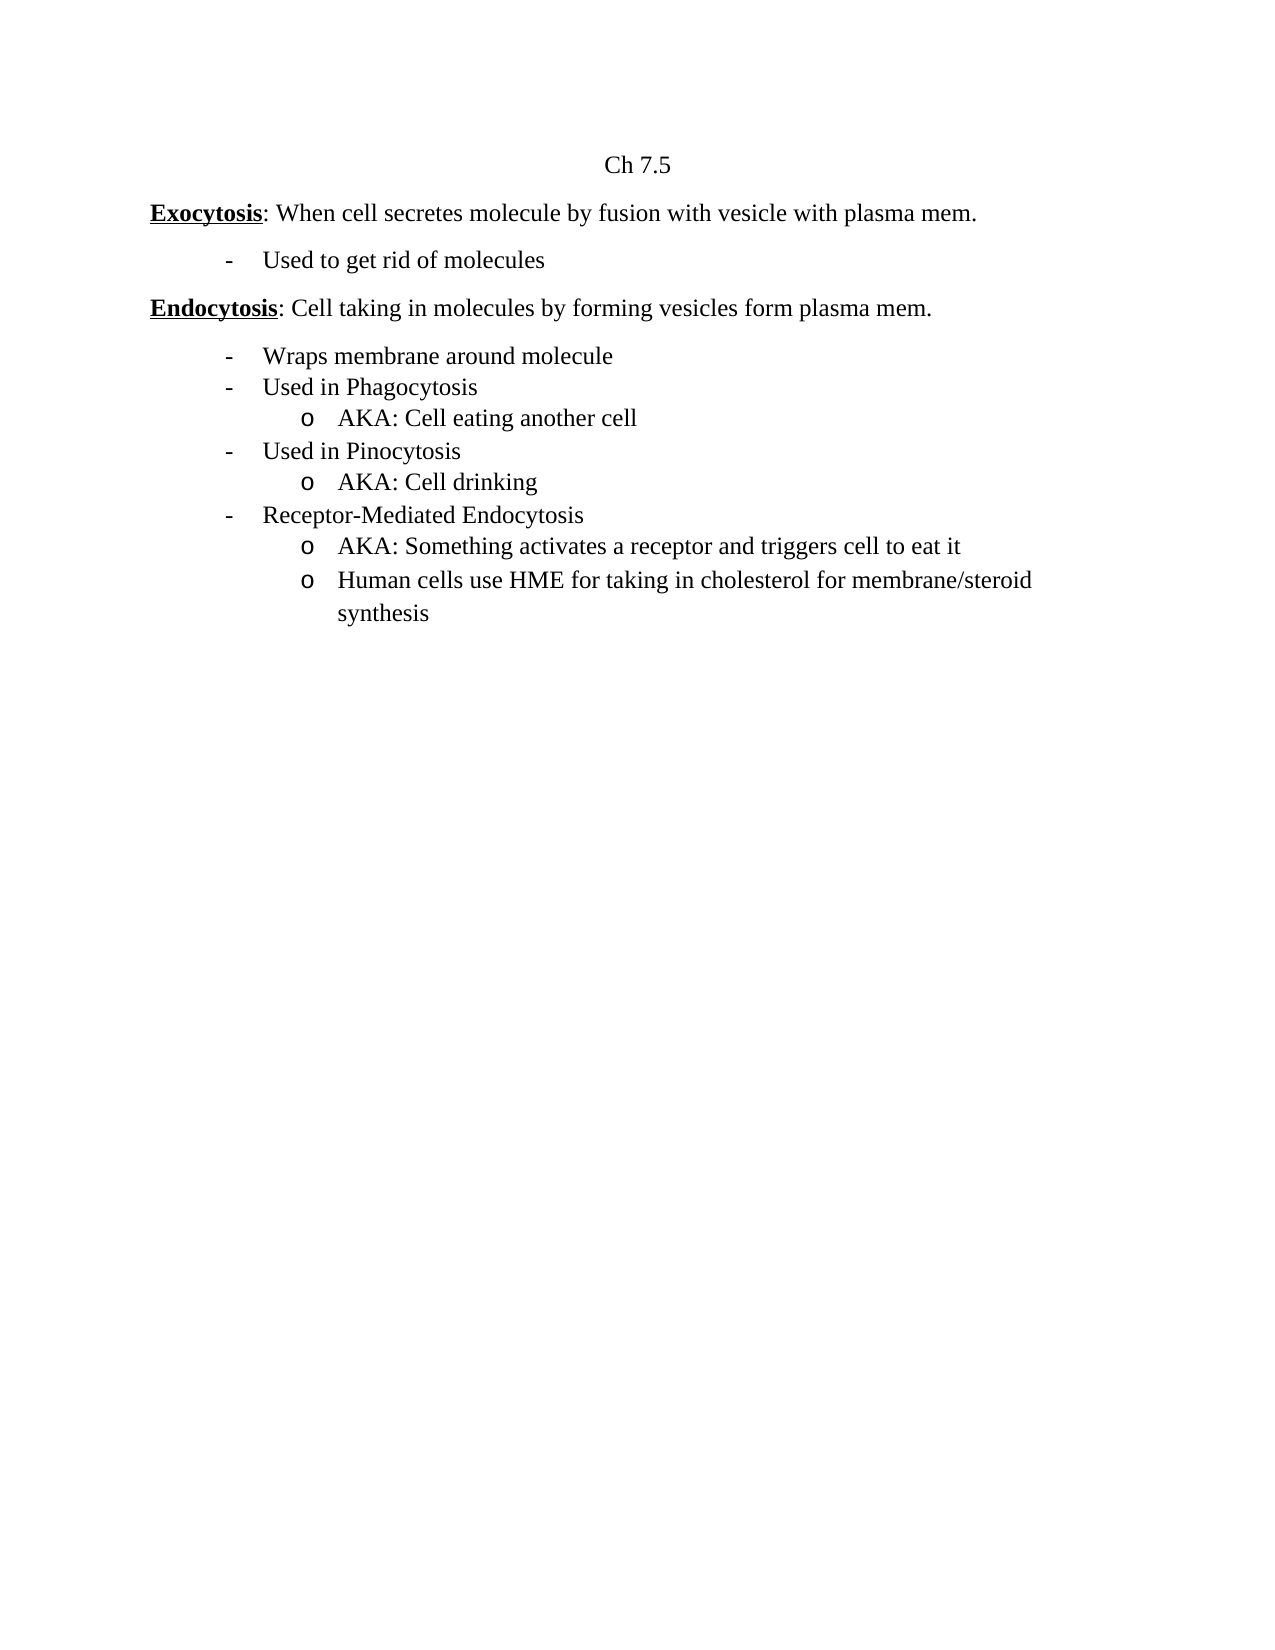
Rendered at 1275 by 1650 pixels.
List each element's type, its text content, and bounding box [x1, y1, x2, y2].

list Used in Pinocytosis [225, 436, 1125, 465]
list Human cells use HME for taking in cholesterol for membrane/steroid synthesis [300, 565, 1125, 627]
list AKA: Cell drinking [300, 467, 1125, 498]
list Wraps membrane around molecule [225, 341, 1125, 369]
list AKA: Cell eating another cell [300, 403, 1125, 434]
list AKA: Something activates a receptor and triggers cell to eat it [300, 531, 1125, 562]
text Exocytosis: When cell secretes molecule by fusion with vesicle with plasma mem. [150, 198, 1125, 226]
text Ch 7.5 [150, 150, 1125, 179]
list Used in Phagocytosis [225, 372, 1125, 401]
list Receptor-Mediated Endocytosis [225, 500, 1125, 529]
text Endocytosis: Cell taking in molecules by forming vesicles form plasma mem. [150, 293, 1125, 322]
list Used to get rid of molecules [225, 245, 1125, 274]
